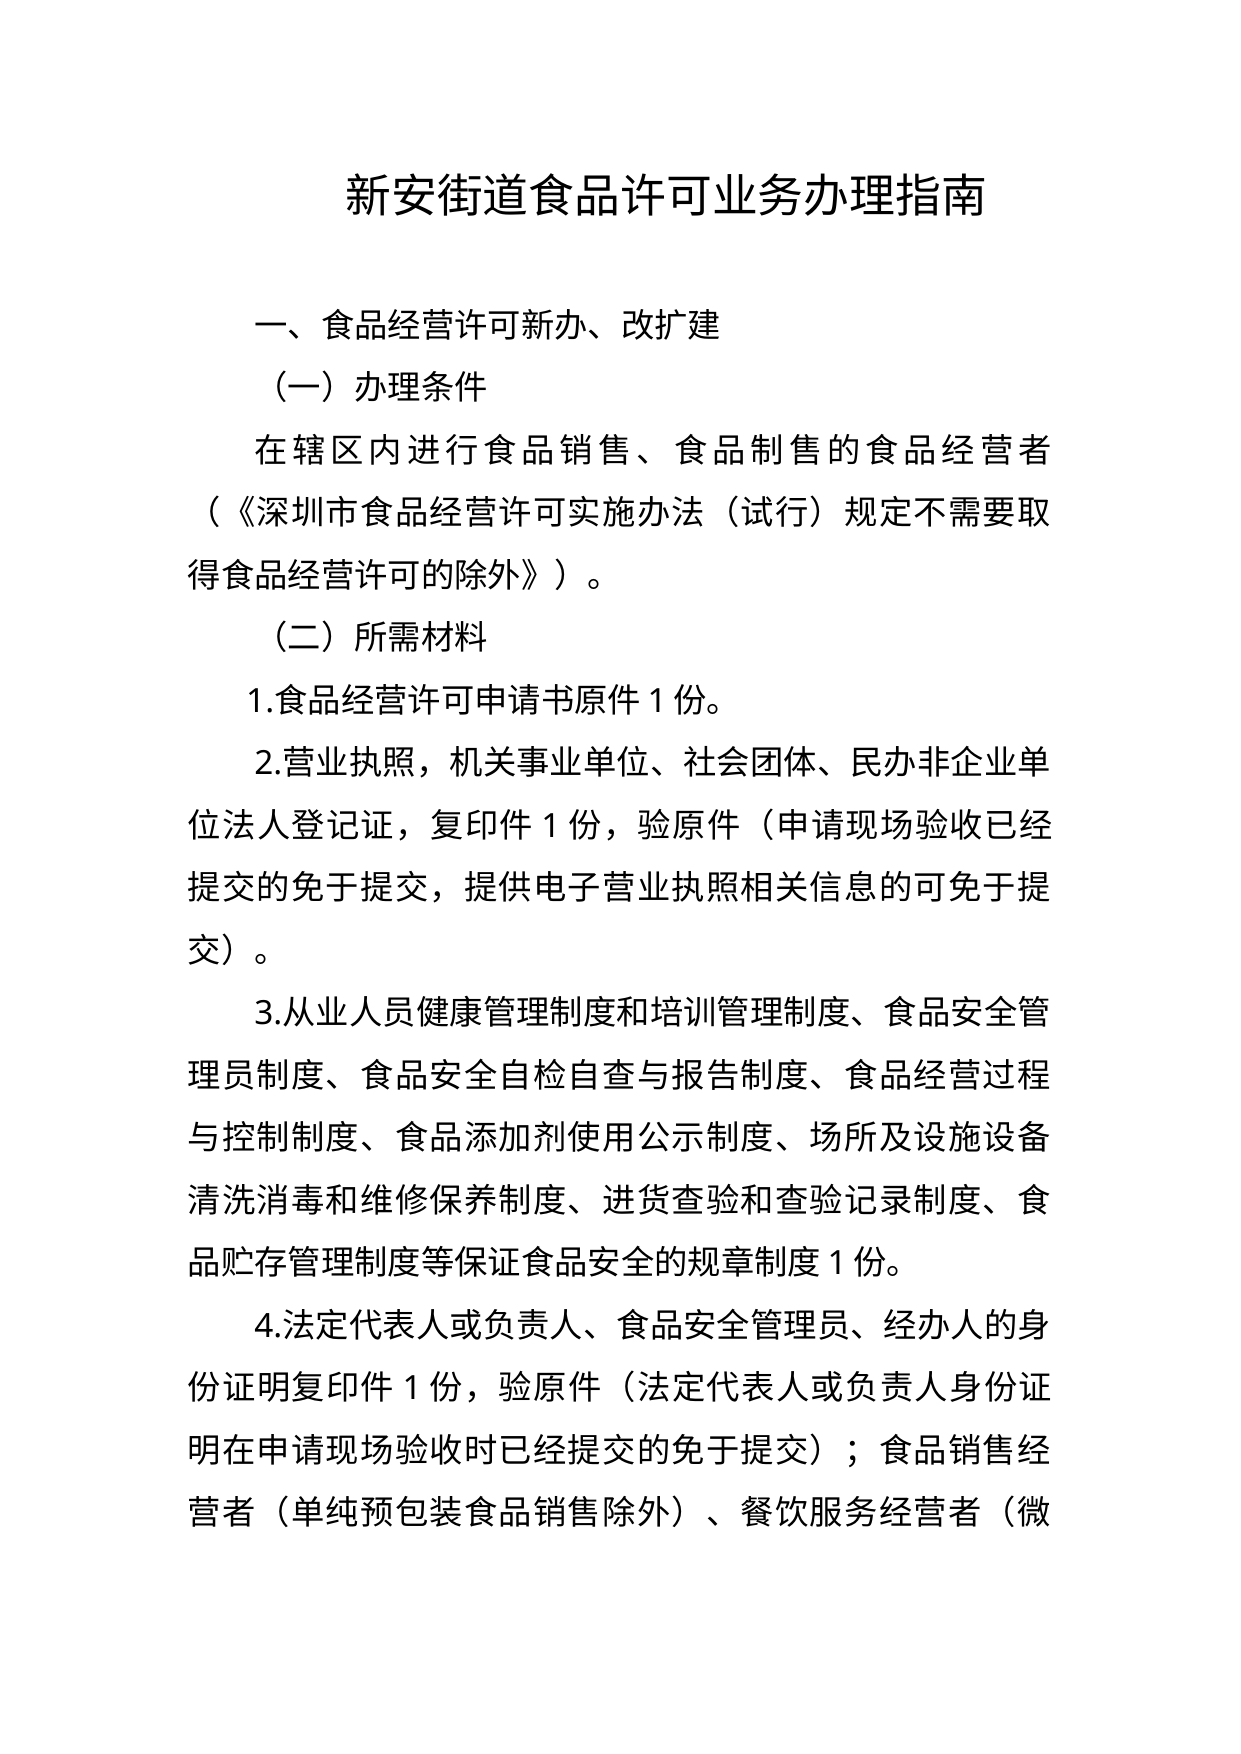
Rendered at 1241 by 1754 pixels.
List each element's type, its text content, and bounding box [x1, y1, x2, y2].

text （二）所需材料 [187, 599, 1053, 662]
text 2.营业执照，机关事业单位、社会团体、民办非企业单位法人登记证，复印件1份，验原件（申请现场验收已经提交的免于提交，提供电子营业执照相关信息的可免于提交）。 [187, 724, 1053, 974]
text （一）办理条件 [187, 349, 1053, 412]
text 3.从业人员健康管理制度和培训管理制度、食品安全管理员制度、食品安全自检自查与报告制度、食品经营过程与控制制度、食品添加剂使用公示制度、场所及设施设备清洗消毒和维修保养制度、进货查验和查验记录制度、食品贮存管理制度等保证食品安全的规章制度1份。 [187, 974, 1053, 1287]
text 一、食品经营许可新办、改扩建 [187, 287, 1053, 349]
text 1.食品经营许可申请书原件1份。 [187, 662, 1053, 724]
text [187, 1287, 1053, 1537]
text 新安街道食品许可业务办理指南 [187, 162, 1053, 224]
text 在辖区内进行食品销售、食品制售的食品经营者（《深圳市食品经营许可实施办法（试行）规定不需要取得食品经营许可的除外》）。 [187, 412, 1053, 599]
